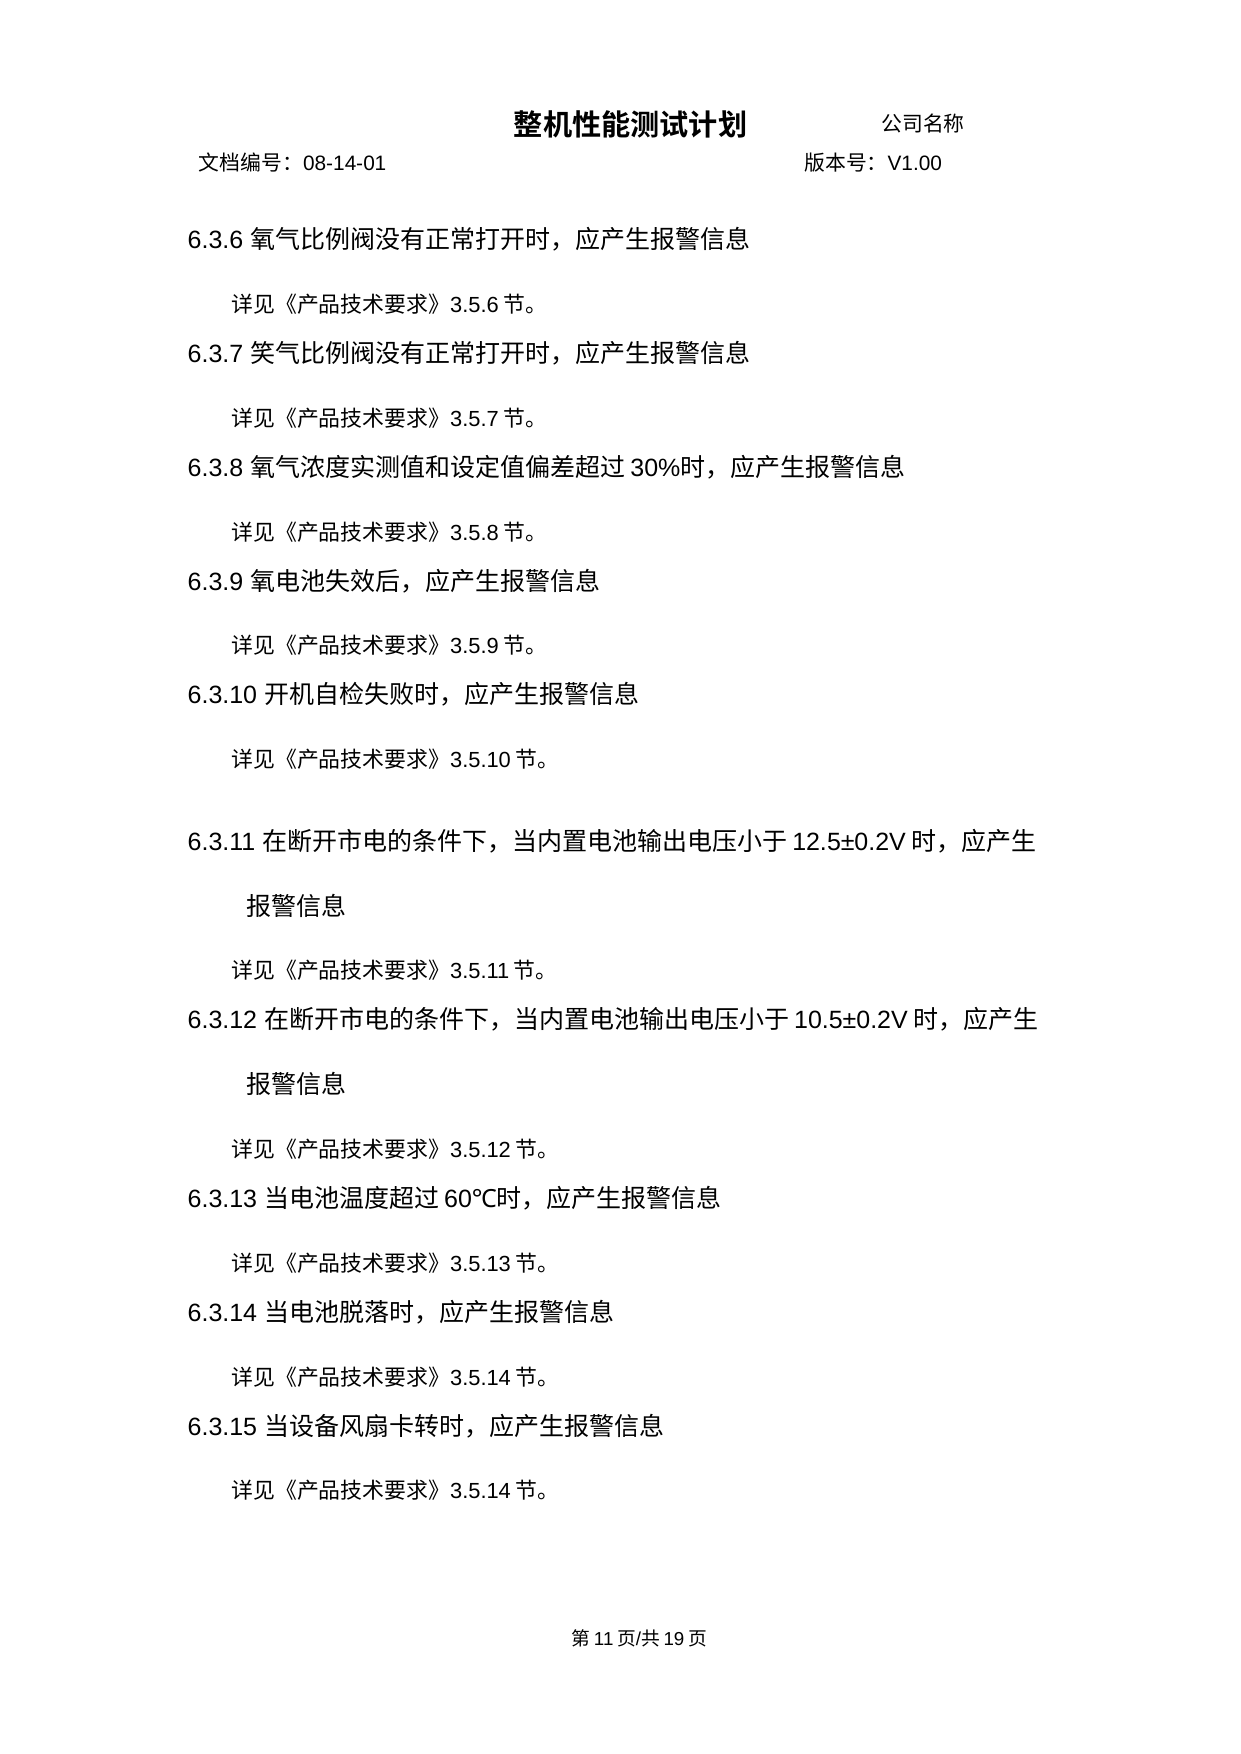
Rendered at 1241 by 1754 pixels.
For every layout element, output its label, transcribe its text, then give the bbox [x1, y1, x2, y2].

text 详见《产品技术要求》3.5.13节。 [187, 1245, 1053, 1278]
subtitle 当设备风扇卡转时，应产生报警信息 [187, 1392, 1053, 1457]
subtitle 在断开市电的条件下，当内置电池输出电压小于12.5±0.2V时，应产生报警信息 [187, 807, 1053, 937]
subtitle 开机自检失败时，应产生报警信息 [187, 660, 1053, 725]
text 详见《产品技术要求》3.5.10节。 [187, 742, 1053, 774]
text 详见《产品技术要求》3.5.12节。 [187, 1132, 1053, 1164]
text 详见《产品技术要求》3.5.14节。 [187, 1473, 1053, 1505]
text 详见《产品技术要求》3.5.6节。 [187, 287, 1053, 319]
subtitle 氧气比例阀没有正常打开时，应产生报警信息 [187, 205, 1053, 270]
subtitle 笑气比例阀没有正常打开时，应产生报警信息 [187, 319, 1053, 384]
subtitle 氧电池失效后，应产生报警信息 [187, 547, 1053, 612]
subtitle 当电池温度超过60℃时，应产生报警信息 [187, 1164, 1053, 1229]
subtitle 氧气浓度实测值和设定值偏差超过30%时，应产生报警信息 [187, 433, 1053, 498]
text 详见《产品技术要求》3.5.7节。 [187, 400, 1053, 433]
text 详见《产品技术要求》3.5.9节。 [187, 628, 1053, 660]
subtitle 当电池脱落时，应产生报警信息 [187, 1278, 1053, 1343]
text 详见《产品技术要求》3.5.8节。 [187, 514, 1053, 547]
text 详见《产品技术要求》3.5.11节。 [187, 953, 1053, 985]
subtitle 在断开市电的条件下，当内置电池输出电压小于10.5±0.2V时，应产生报警信息 [187, 985, 1053, 1115]
text 详见《产品技术要求》3.5.14节。 [187, 1359, 1053, 1392]
